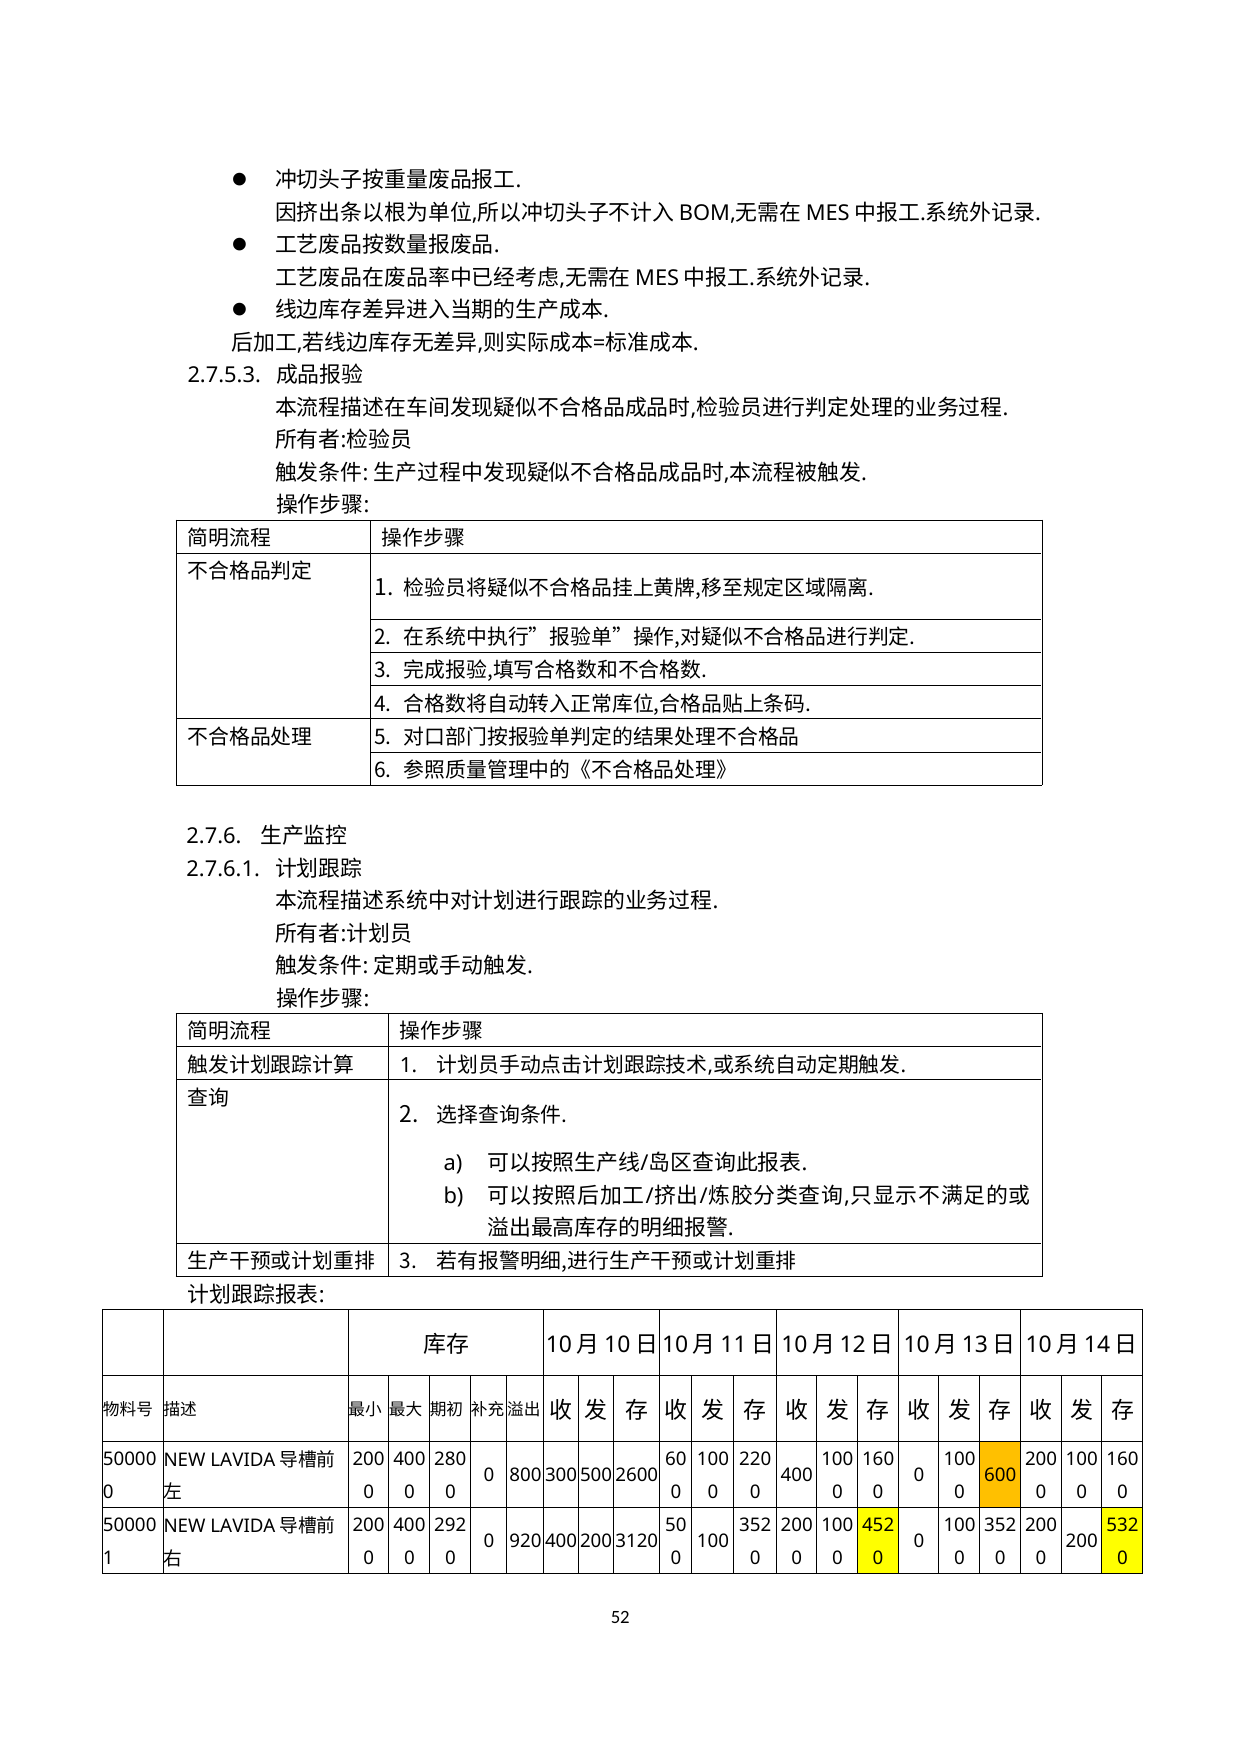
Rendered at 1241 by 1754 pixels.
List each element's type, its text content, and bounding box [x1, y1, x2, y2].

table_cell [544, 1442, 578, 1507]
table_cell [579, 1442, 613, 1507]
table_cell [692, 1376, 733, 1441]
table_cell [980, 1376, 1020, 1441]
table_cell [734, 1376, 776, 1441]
list 生产监控 [186, 818, 1053, 850]
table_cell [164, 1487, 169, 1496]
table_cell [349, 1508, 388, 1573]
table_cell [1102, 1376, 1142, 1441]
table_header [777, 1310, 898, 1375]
text 后加工,若线边库存无差异,则实际成本=标准成本. [231, 324, 1053, 357]
list 本流程描述在车间发现疑似不合格品成品时,检验员进行判定处理的业务过程. [231, 389, 1053, 422]
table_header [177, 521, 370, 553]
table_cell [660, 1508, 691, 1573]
list 因挤出条以根为单位,所以冲切头子不计入BOM,无需在MES中报工.系统外记录. [275, 194, 1053, 227]
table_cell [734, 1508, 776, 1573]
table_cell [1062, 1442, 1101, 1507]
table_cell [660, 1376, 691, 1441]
list 所有者:计划员 [231, 915, 1053, 948]
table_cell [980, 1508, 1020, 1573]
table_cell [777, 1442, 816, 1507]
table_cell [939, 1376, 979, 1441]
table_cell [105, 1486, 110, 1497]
list 本流程描述系统中对计划进行跟踪的业务过程. [231, 883, 1053, 915]
list 操作步骤: [276, 980, 1053, 1013]
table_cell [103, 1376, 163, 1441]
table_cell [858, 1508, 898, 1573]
list 操作步骤: [276, 487, 1053, 519]
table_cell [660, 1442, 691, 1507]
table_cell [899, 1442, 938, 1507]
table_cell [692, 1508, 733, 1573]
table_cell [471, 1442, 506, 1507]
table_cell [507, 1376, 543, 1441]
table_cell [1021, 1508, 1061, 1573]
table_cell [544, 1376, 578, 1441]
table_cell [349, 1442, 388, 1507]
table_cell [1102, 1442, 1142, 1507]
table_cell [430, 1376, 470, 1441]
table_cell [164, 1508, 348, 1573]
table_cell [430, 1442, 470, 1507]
list 成品报验 [187, 357, 1053, 389]
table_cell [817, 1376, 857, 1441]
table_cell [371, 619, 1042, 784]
list 计划跟踪 [186, 850, 1053, 883]
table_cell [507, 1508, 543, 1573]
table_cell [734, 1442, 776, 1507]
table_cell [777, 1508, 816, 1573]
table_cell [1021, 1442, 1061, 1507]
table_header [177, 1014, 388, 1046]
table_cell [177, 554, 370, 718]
list 冲切头子按重量废品报工. [231, 162, 1053, 194]
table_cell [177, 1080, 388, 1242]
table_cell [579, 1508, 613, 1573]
text 计划跟踪报表: [187, 1276, 1053, 1309]
list 线边库存差异进入当期的生产成本. [231, 292, 1053, 324]
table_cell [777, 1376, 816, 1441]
list 工艺废品按数量报废品. [231, 227, 1053, 259]
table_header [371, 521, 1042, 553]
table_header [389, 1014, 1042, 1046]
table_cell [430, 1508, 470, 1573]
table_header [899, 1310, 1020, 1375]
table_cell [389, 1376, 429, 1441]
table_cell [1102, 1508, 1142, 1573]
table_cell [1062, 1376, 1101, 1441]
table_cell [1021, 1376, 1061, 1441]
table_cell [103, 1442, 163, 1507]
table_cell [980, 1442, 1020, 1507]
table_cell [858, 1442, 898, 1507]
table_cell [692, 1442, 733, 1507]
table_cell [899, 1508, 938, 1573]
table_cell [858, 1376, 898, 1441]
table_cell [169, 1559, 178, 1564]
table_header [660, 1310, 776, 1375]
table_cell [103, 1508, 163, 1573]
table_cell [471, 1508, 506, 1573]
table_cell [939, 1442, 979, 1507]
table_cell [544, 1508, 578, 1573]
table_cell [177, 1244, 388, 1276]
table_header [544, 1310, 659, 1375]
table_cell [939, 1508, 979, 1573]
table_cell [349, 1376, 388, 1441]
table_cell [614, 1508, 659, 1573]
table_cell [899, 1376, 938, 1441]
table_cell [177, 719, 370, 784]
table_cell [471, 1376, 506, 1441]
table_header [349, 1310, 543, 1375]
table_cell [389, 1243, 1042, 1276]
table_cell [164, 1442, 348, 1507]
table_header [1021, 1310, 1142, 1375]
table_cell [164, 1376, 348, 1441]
list 工艺废品在废品率中已经考虑,无需在MES中报工.系统外记录. [275, 259, 1053, 292]
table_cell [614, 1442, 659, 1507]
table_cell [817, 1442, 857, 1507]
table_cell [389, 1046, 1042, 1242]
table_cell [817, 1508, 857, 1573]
list 所有者:检验员 [231, 422, 1053, 454]
list 触发条件: 定期或手动触发. [231, 948, 1053, 980]
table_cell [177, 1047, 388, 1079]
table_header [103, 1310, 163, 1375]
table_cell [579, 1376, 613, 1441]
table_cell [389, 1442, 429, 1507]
list 触发条件: 生产过程中发现疑似不合格品成品时,本流程被触发. [231, 454, 1053, 487]
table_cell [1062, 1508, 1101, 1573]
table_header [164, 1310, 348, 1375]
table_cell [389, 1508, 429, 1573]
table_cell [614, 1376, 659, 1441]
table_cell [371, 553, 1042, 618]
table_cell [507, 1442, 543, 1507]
